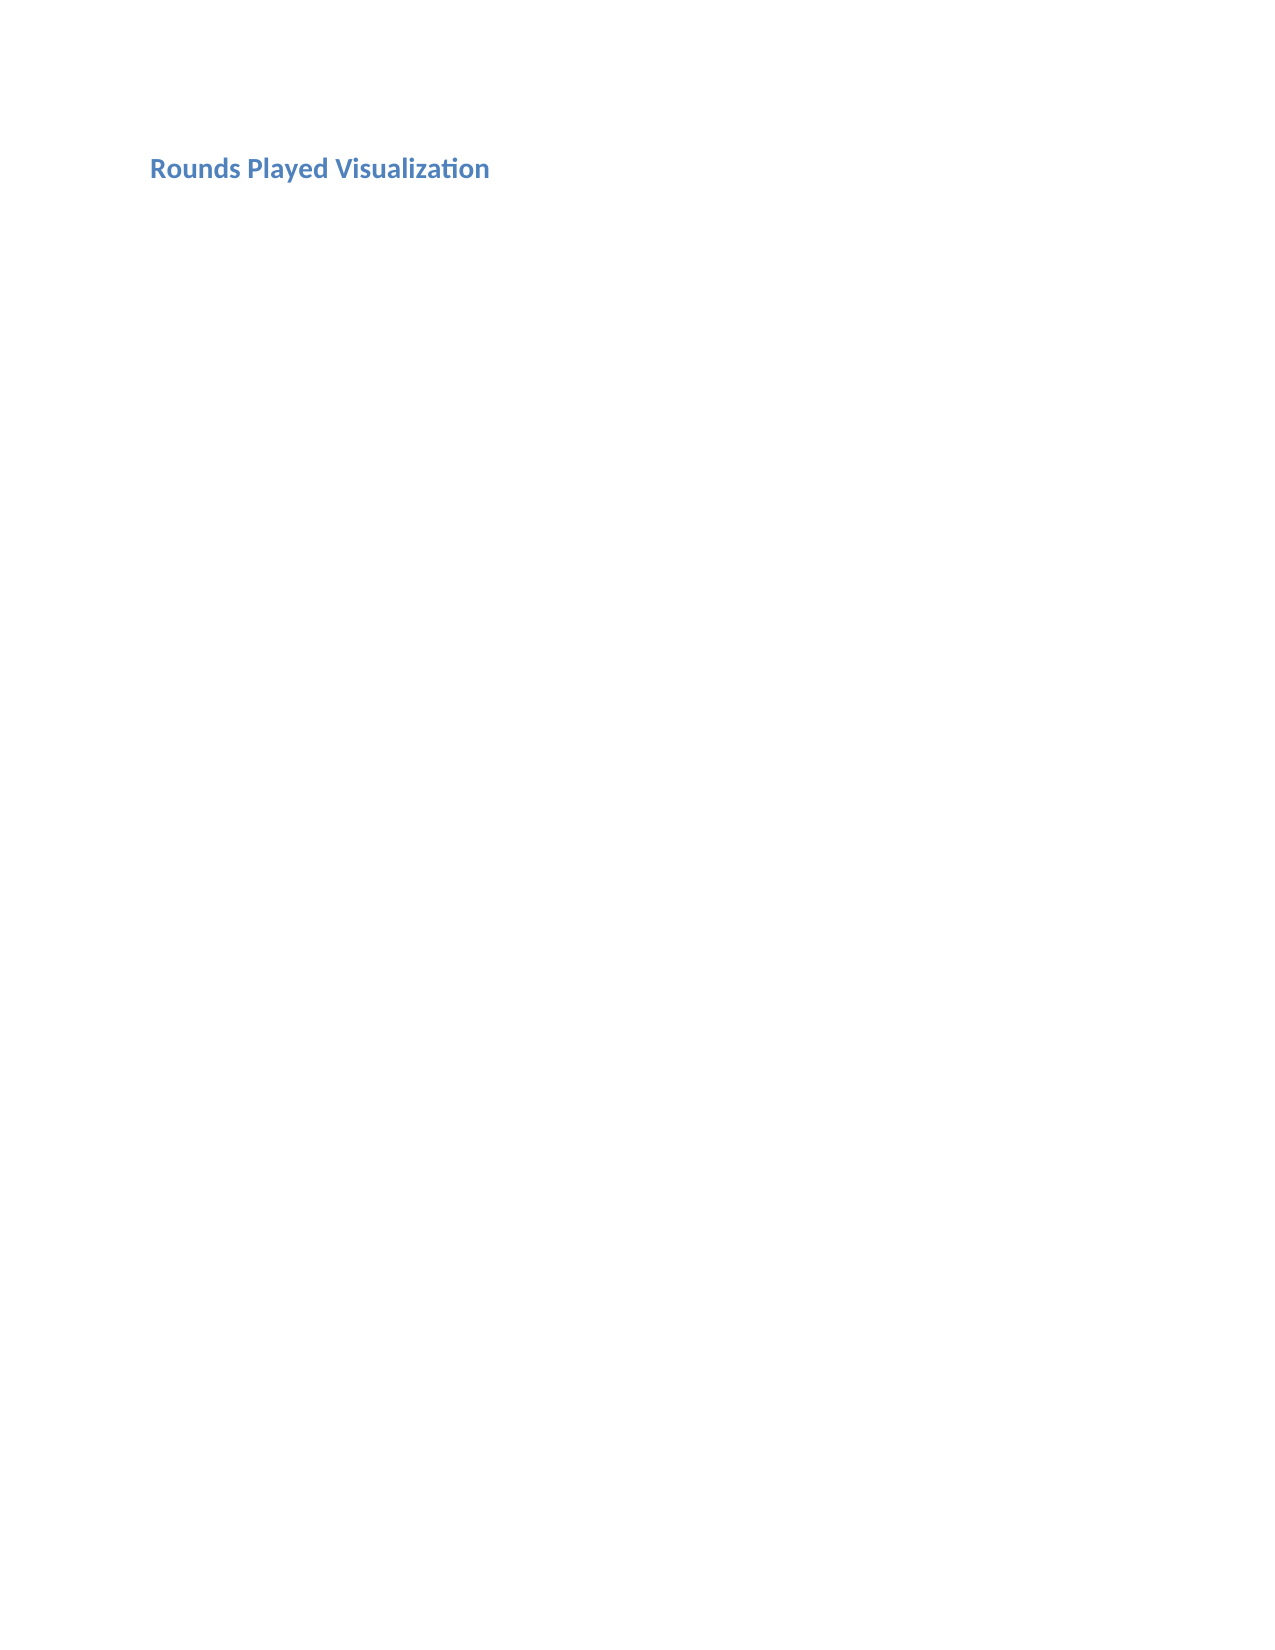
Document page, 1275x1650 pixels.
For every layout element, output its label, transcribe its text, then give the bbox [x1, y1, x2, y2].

subtitle Rounds Played Visualization [150, 150, 1125, 186]
